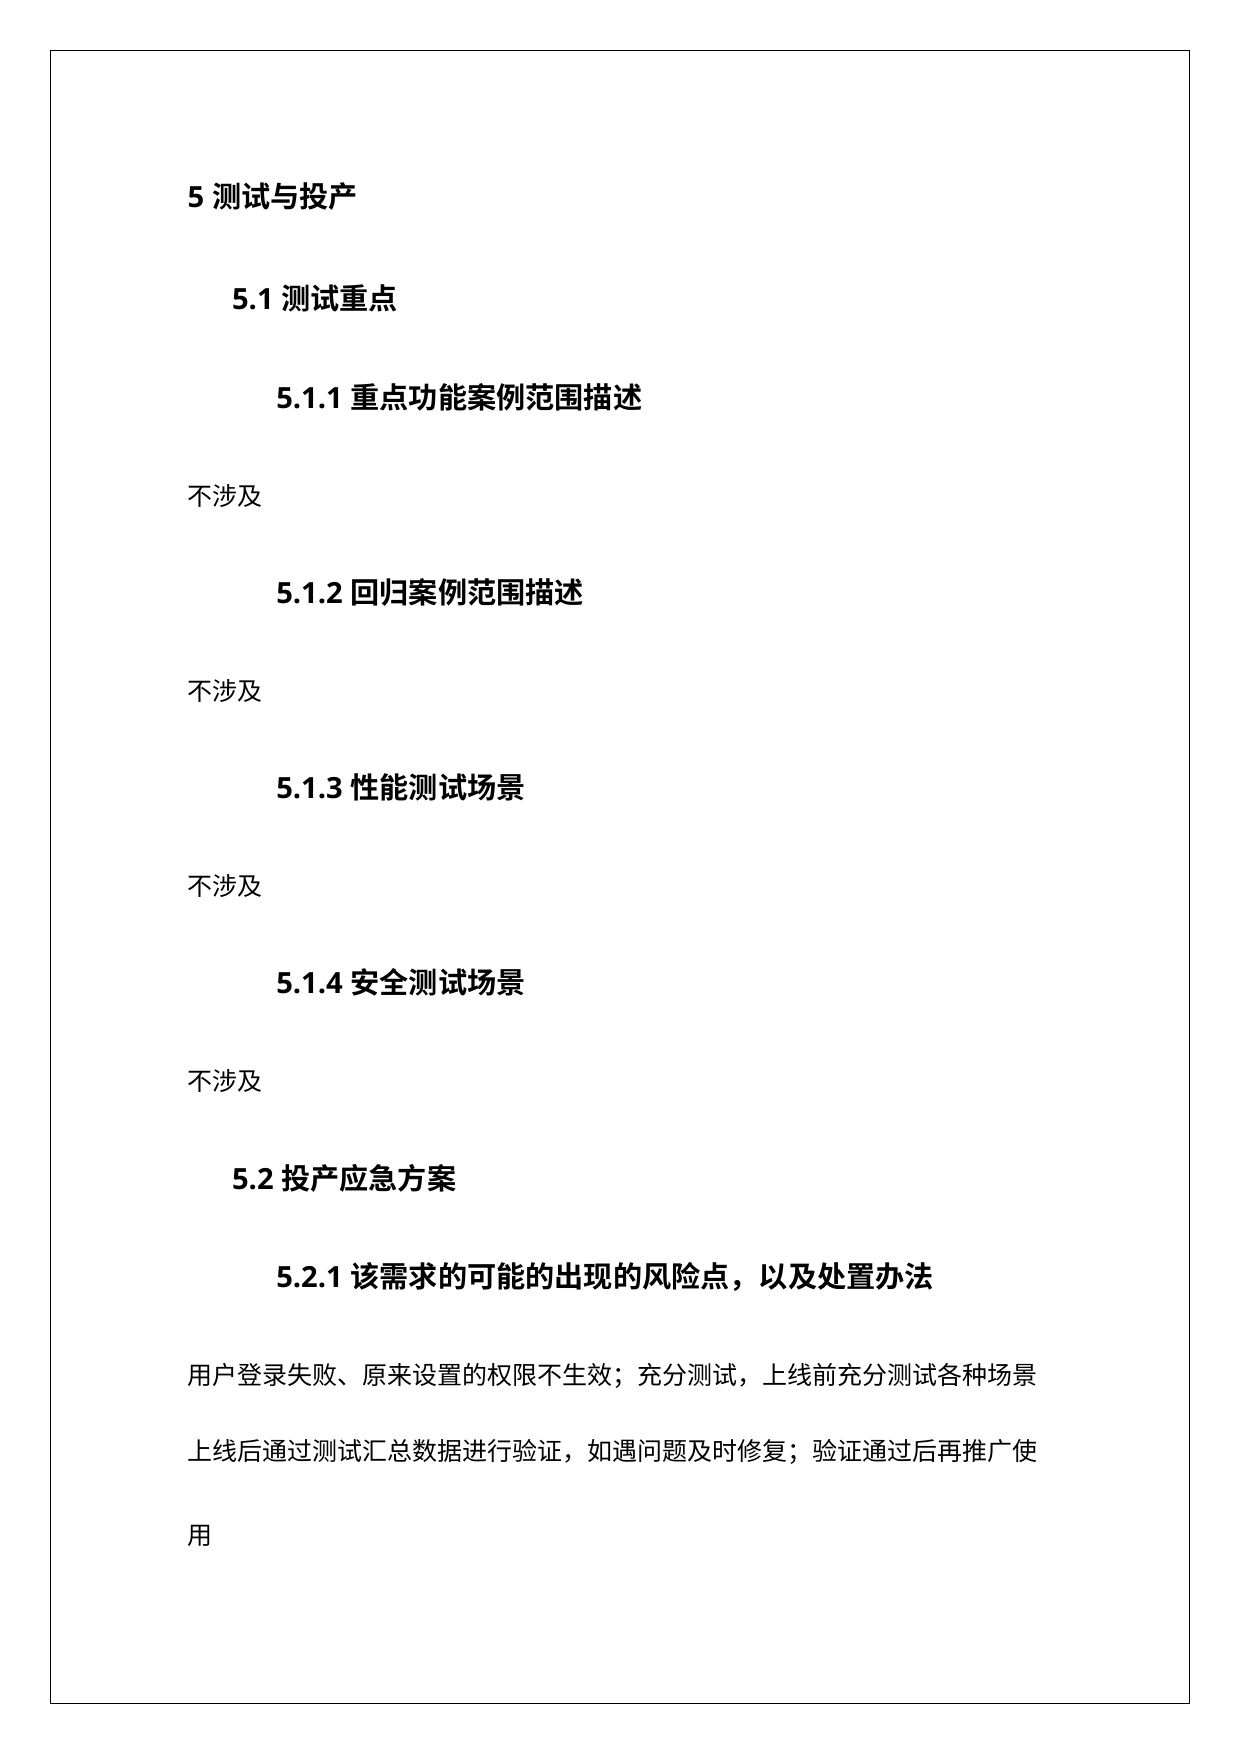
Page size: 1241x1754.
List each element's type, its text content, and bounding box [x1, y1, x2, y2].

text 不涉及 [187, 852, 1053, 917]
text 不涉及 [187, 1047, 1053, 1112]
subtitle 测试与投产 [187, 162, 1053, 227]
text 用户登录失败、原来设置的权限不生效；充分测试，上线前充分测试各种场景 [187, 1341, 1053, 1406]
text 不涉及 [187, 657, 1053, 722]
subtitle 投产应急方案 [187, 1144, 1053, 1209]
text 不涉及 [187, 462, 1053, 527]
subtitle 重点功能案例范围描述 [187, 363, 1053, 428]
subtitle 回归案例范围描述 [187, 558, 1053, 623]
subtitle 该需求的可能的出现的风险点，以及处置办法 [187, 1243, 1053, 1308]
text 上线后通过测试汇总数据进行验证，如遇问题及时修复；验证通过后再推广使用 [187, 1417, 1053, 1566]
subtitle 测试重点 [187, 265, 1053, 330]
subtitle 安全测试场景 [187, 949, 1053, 1014]
subtitle 性能测试场景 [187, 754, 1053, 819]
